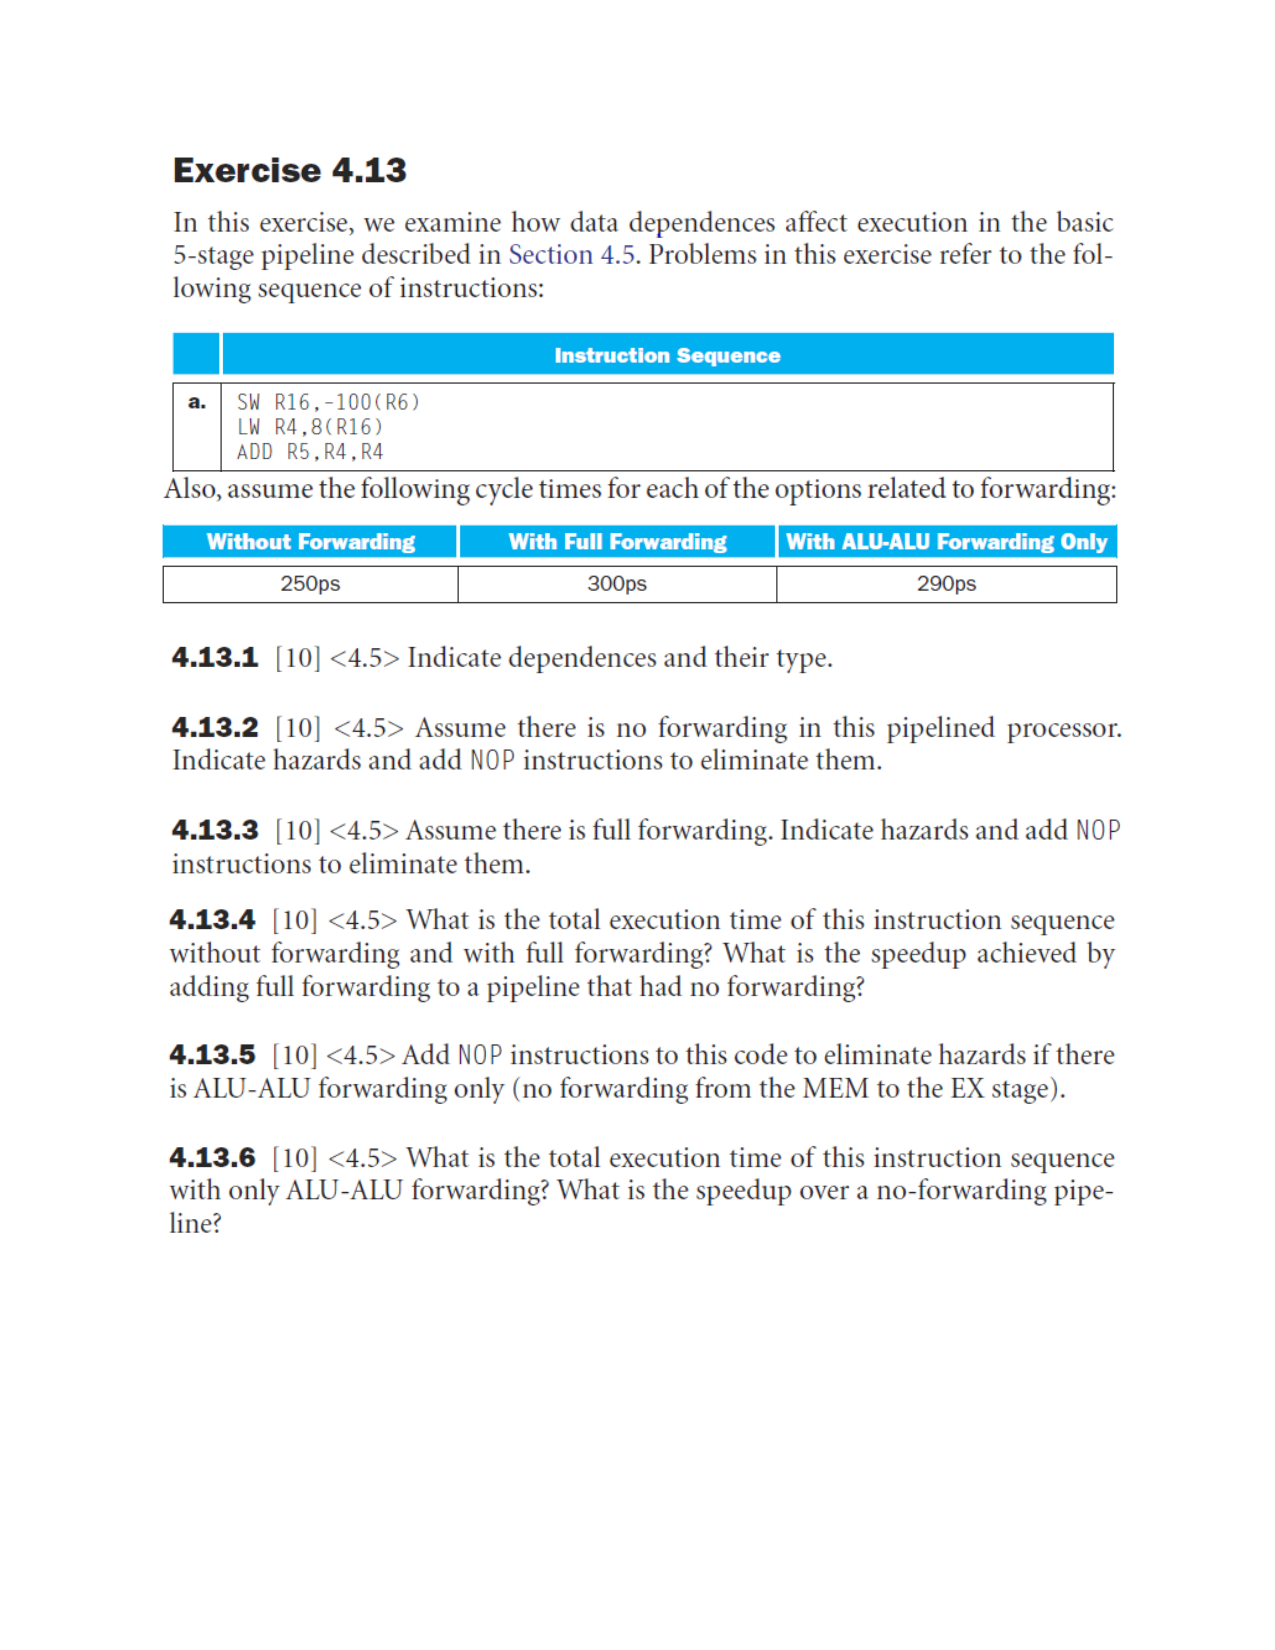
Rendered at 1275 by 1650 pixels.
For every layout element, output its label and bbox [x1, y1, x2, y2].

picture [159, 473, 1135, 631]
picture [159, 150, 1135, 472]
picture [159, 897, 1135, 1249]
picture [159, 632, 1135, 896]
